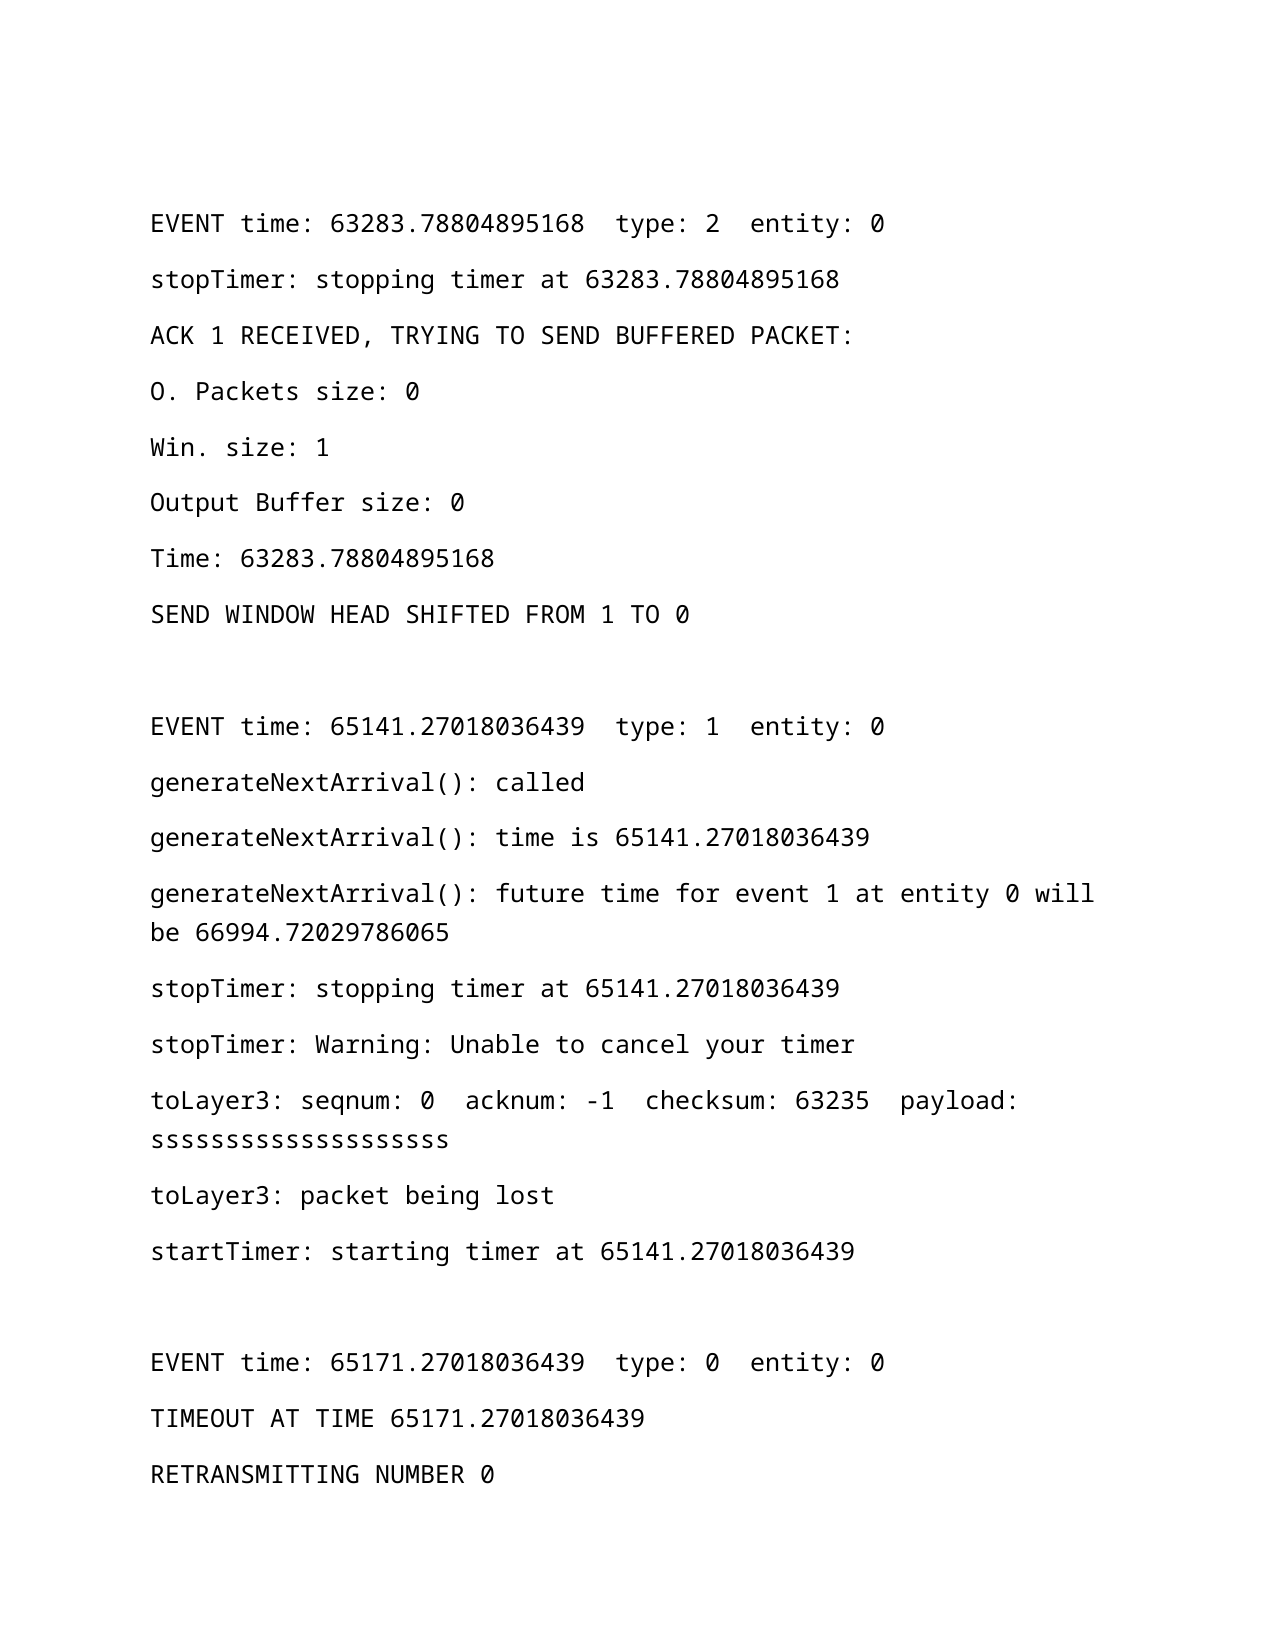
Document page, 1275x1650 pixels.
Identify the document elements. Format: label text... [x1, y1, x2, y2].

text toLayer3: packet being lost [150, 1177, 1125, 1212]
text RETRANSMITTING NUMBER 0 [150, 1457, 1125, 1491]
text EVENT time: 65141.27018036439 type: 1 entity: 0 [150, 708, 1125, 742]
text generateNextArrival(): time is 65141.27018036439 [150, 820, 1125, 854]
text startTimer: starting timer at 65141.27018036439 [150, 1233, 1125, 1267]
text stopTimer: stopping timer at 63283.78804895168 [150, 262, 1125, 296]
text EVENT time: 65171.27018036439 type: 0 entity: 0 [150, 1345, 1125, 1379]
text generateNextArrival(): future time for event 1 at entity 0 will be 66994.72029786065 [150, 876, 1125, 949]
text generateNextArrival(): called [150, 764, 1125, 798]
text Output Buffer size: 0 [150, 485, 1125, 519]
text stopTimer: Warning: Unable to cancel your timer [150, 1027, 1125, 1061]
text ACK 1 RECEIVED, TRYING TO SEND BUFFERED PACKET: [150, 317, 1125, 352]
text SEND WINDOW HEAD SHIFTED FROM 1 TO 0 [150, 597, 1125, 631]
text stopTimer: stopping timer at 65141.27018036439 [150, 971, 1125, 1005]
text toLayer3: seqnum: 0 acknum: -1 checksum: 63235 payload: ssssssssssssssssssss [150, 1082, 1125, 1156]
text Time: 63283.78804895168 [150, 541, 1125, 575]
text TIMEOUT AT TIME 65171.27018036439 [150, 1401, 1125, 1435]
text EVENT time: 63283.78804895168 type: 2 entity: 0 [150, 206, 1125, 240]
text Win. size: 1 [150, 429, 1125, 463]
text O. Packets size: 0 [150, 373, 1125, 407]
